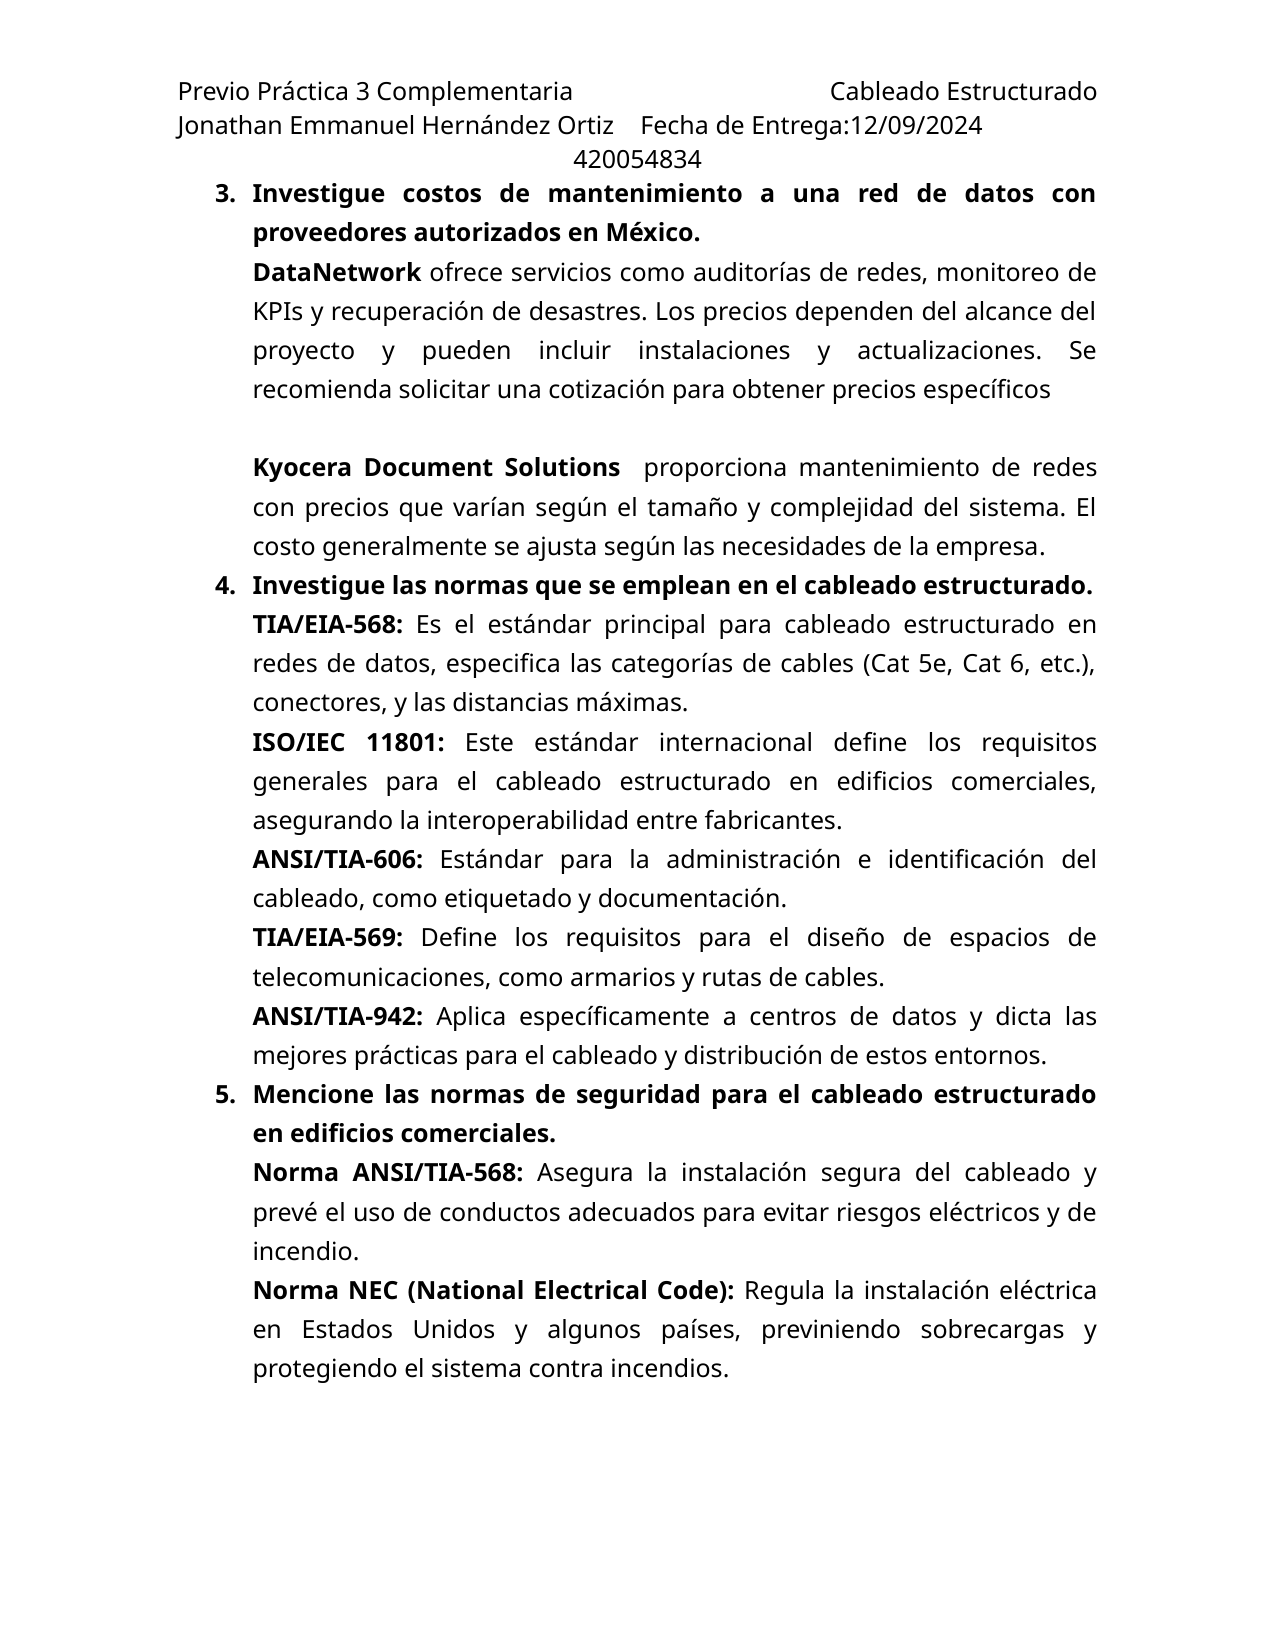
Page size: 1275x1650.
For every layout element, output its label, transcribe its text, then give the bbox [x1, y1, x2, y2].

list Norma ANSI/TIA-568: Asegura la instalación segura del cableado y prevé el uso de conductos adecuados para evitar riesgos eléctricos y de incendio. [252, 1155, 1098, 1267]
list Kyocera Document Solutions proporciona mantenimiento de redes con precios que varían según el tamaño y complejidad del sistema. El costo generalmente se ajusta según las necesidades de la empresa​. [252, 450, 1098, 562]
list TIA/EIA-568: Es el estándar principal para cableado estructurado en redes de datos, especifica las categorías de cables (Cat 5e, Cat 6, etc.), conectores, y las distancias máximas. [252, 607, 1098, 719]
list Norma NEC (National Electrical Code): Regula la instalación eléctrica en Estados Unidos y algunos países, previniendo sobrecargas y protegiendo el sistema contra incendios. [252, 1273, 1098, 1385]
list ISO/IEC 11801: Este estándar internacional define los requisitos generales para el cableado estructurado en edificios comerciales, asegurando la interoperabilidad entre fabricantes. [252, 724, 1098, 837]
list Investigue costos de mantenimiento a una red de datos con proveedores autorizados en México. [215, 176, 1098, 249]
list Investigue las normas que se emplean en el cableado estructurado. [215, 568, 1098, 602]
list ANSI/TIA-606: Estándar para la administración e identificación del cableado, como etiquetado y documentación. [252, 842, 1098, 915]
list TIA/EIA-569: Define los requisitos para el diseño de espacios de telecomunicaciones, como armarios y rutas de cables. [252, 920, 1098, 993]
list ANSI/TIA-942: Aplica específicamente a centros de datos y dicta las mejores prácticas para el cableado y distribución de estos entornos. [252, 998, 1098, 1072]
list Mencione las normas de seguridad para el cableado estructurado en edificios comerciales. [215, 1077, 1098, 1150]
list DataNetwork ofrece servicios como auditorías de redes, monitoreo de KPIs y recuperación de desastres. Los precios dependen del alcance del proyecto y pueden incluir instalaciones y actualizaciones. Se recomienda solicitar una cotización para obtener precios específicos​ [252, 254, 1098, 406]
